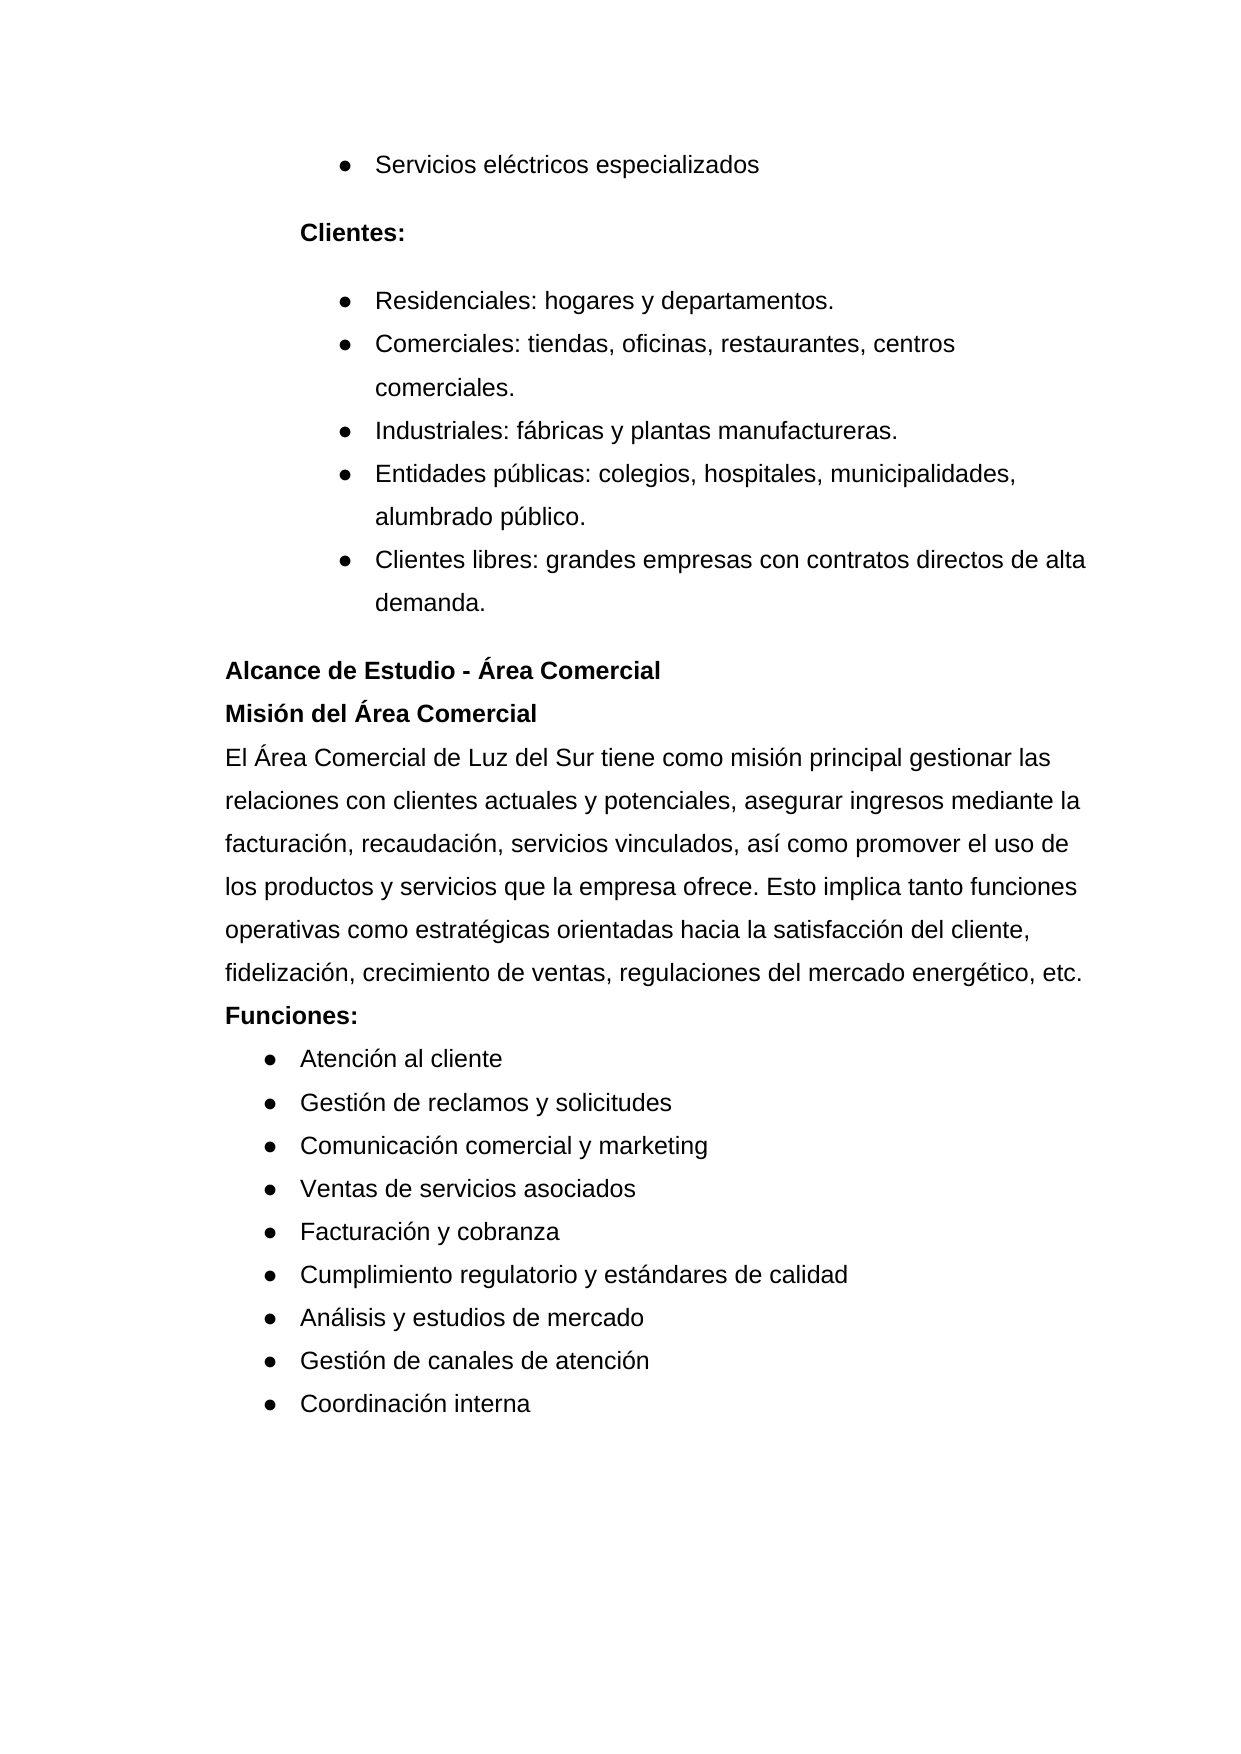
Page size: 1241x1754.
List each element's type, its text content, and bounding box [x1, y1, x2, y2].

list Cumplimiento regulatorio y estándares de calidad [262, 1260, 1090, 1289]
list Clientes libres: grandes empresas con contratos directos de alta demanda. [337, 545, 1090, 617]
list Comerciales: tiendas, oficinas, restaurantes, centros comerciales. [337, 329, 1090, 401]
list Gestión de reclamos y solicitudes [262, 1087, 1090, 1116]
text Clientes: [225, 218, 1090, 247]
list Industriales: fábricas y plantas manufactureras. [337, 416, 1090, 444]
list Comunicación comercial y marketing [262, 1131, 1090, 1159]
list Atención al cliente [262, 1044, 1090, 1073]
text Alcance de Estudio - Área Comercial [150, 656, 1090, 685]
list Ventas de servicios asociados [262, 1174, 1090, 1202]
list Gestión de canales de atención [262, 1346, 1090, 1375]
list Entidades públicas: colegios, hospitales, municipalidades, alumbrado público. [337, 459, 1090, 531]
list Análisis y estudios de mercado [262, 1303, 1090, 1332]
list Facturación y cobranza [262, 1217, 1090, 1246]
list Residenciales: hogares y departamentos. [337, 286, 1090, 315]
text Misión del Área Comercial [150, 699, 1090, 728]
text El Área Comercial de Luz del Sur tiene como misión principal gestionar las relaciones con clientes actuales y potenciales, asegurar ingresos mediante la facturación, recaudación, servicios vinculados, así como promover el uso de los productos y servicios que la empresa ofrece. Esto implica tanto funciones operativas como estratégicas orientadas hacia la satisfacción del cliente, fidelización, crecimiento de ventas, regulaciones del mercado energético, etc. [225, 742, 1090, 987]
text Funciones: [150, 1001, 1090, 1030]
list Coordinación interna [262, 1389, 1090, 1418]
list Servicios eléctricos especializados [337, 150, 1090, 179]
